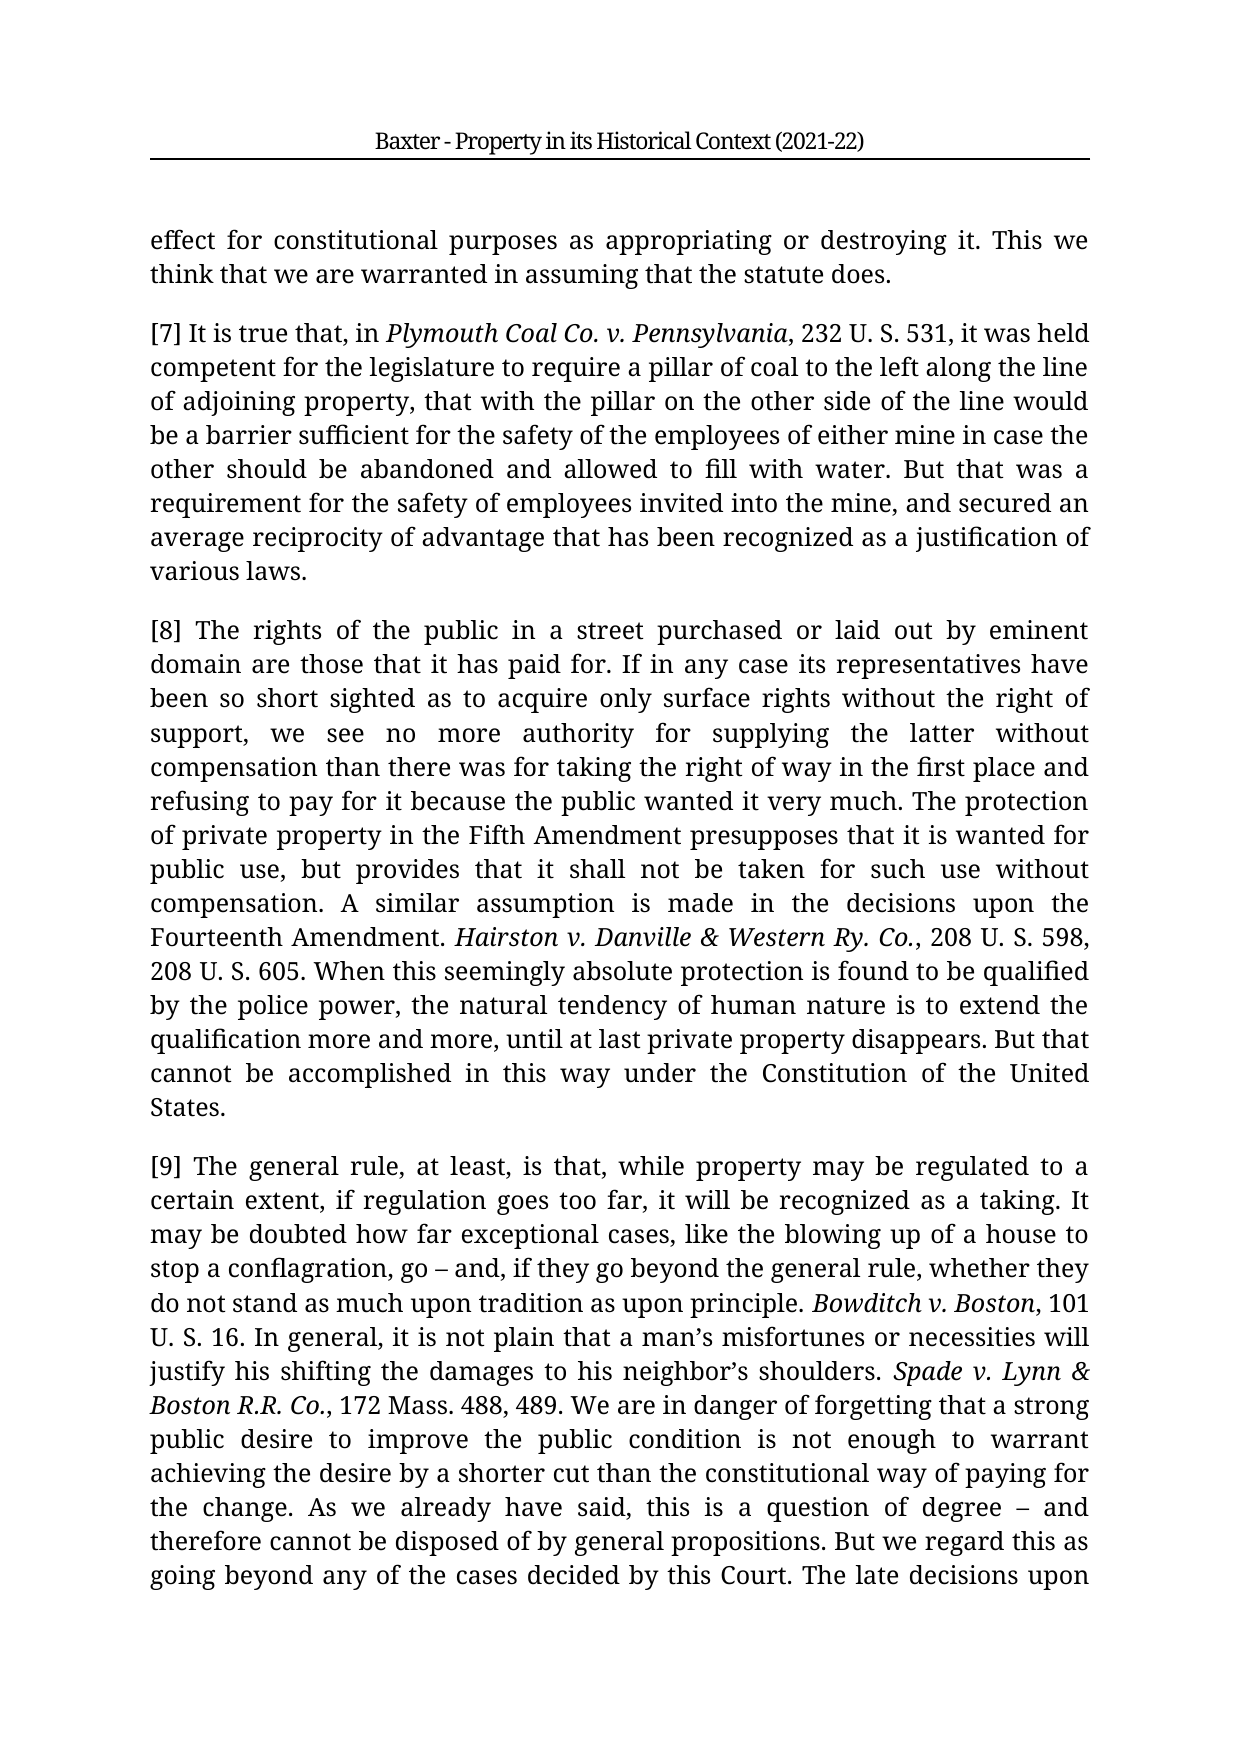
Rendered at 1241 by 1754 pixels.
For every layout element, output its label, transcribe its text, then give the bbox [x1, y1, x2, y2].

text [7] It is true that, in Plymouth Coal Co. v. Pennsylvania, 232 U. S. 531, it was held competent for the legislature to require a pillar of coal to the left along the line of adjoining property, that with the pillar on the other side of the line would be a barrier sufficient for the safety of the employees of either mine in case the other should be abandoned and allowed to fill with water. But that was a requirement for the safety of employees invited into the mine, and secured an average reciprocity of advantage that has been recognized as a justification of various laws. [150, 316, 1090, 588]
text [150, 222, 1090, 291]
text [8] The rights of the public in a street purchased or laid out by eminent domain are those that it has paid for. If in any case its representatives have been so short sighted as to acquire only surface rights without the right of support, we see no more authority for supplying the latter without compensation than there was for taking the right of way in the first place and refusing to pay for it because the public wanted it very much. The protection of private property in the Fifth Amendment presupposes that it is wanted for public use, but provides that it shall not be taken for such use without compensation. A similar assumption is made in the decisions upon the Fourteenth Amendment. Hairston v. Danville & Western Ry. Co., 208 U. S. 598, 208 U. S. 605. When this seemingly absolute protection is found to be qualified by the police power, the natural tendency of human nature is to extend the qualification more and more, until at last private property disappears. But that cannot be accomplished in this way under the Constitution of the United States. [150, 613, 1090, 1124]
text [150, 1149, 1090, 1592]
